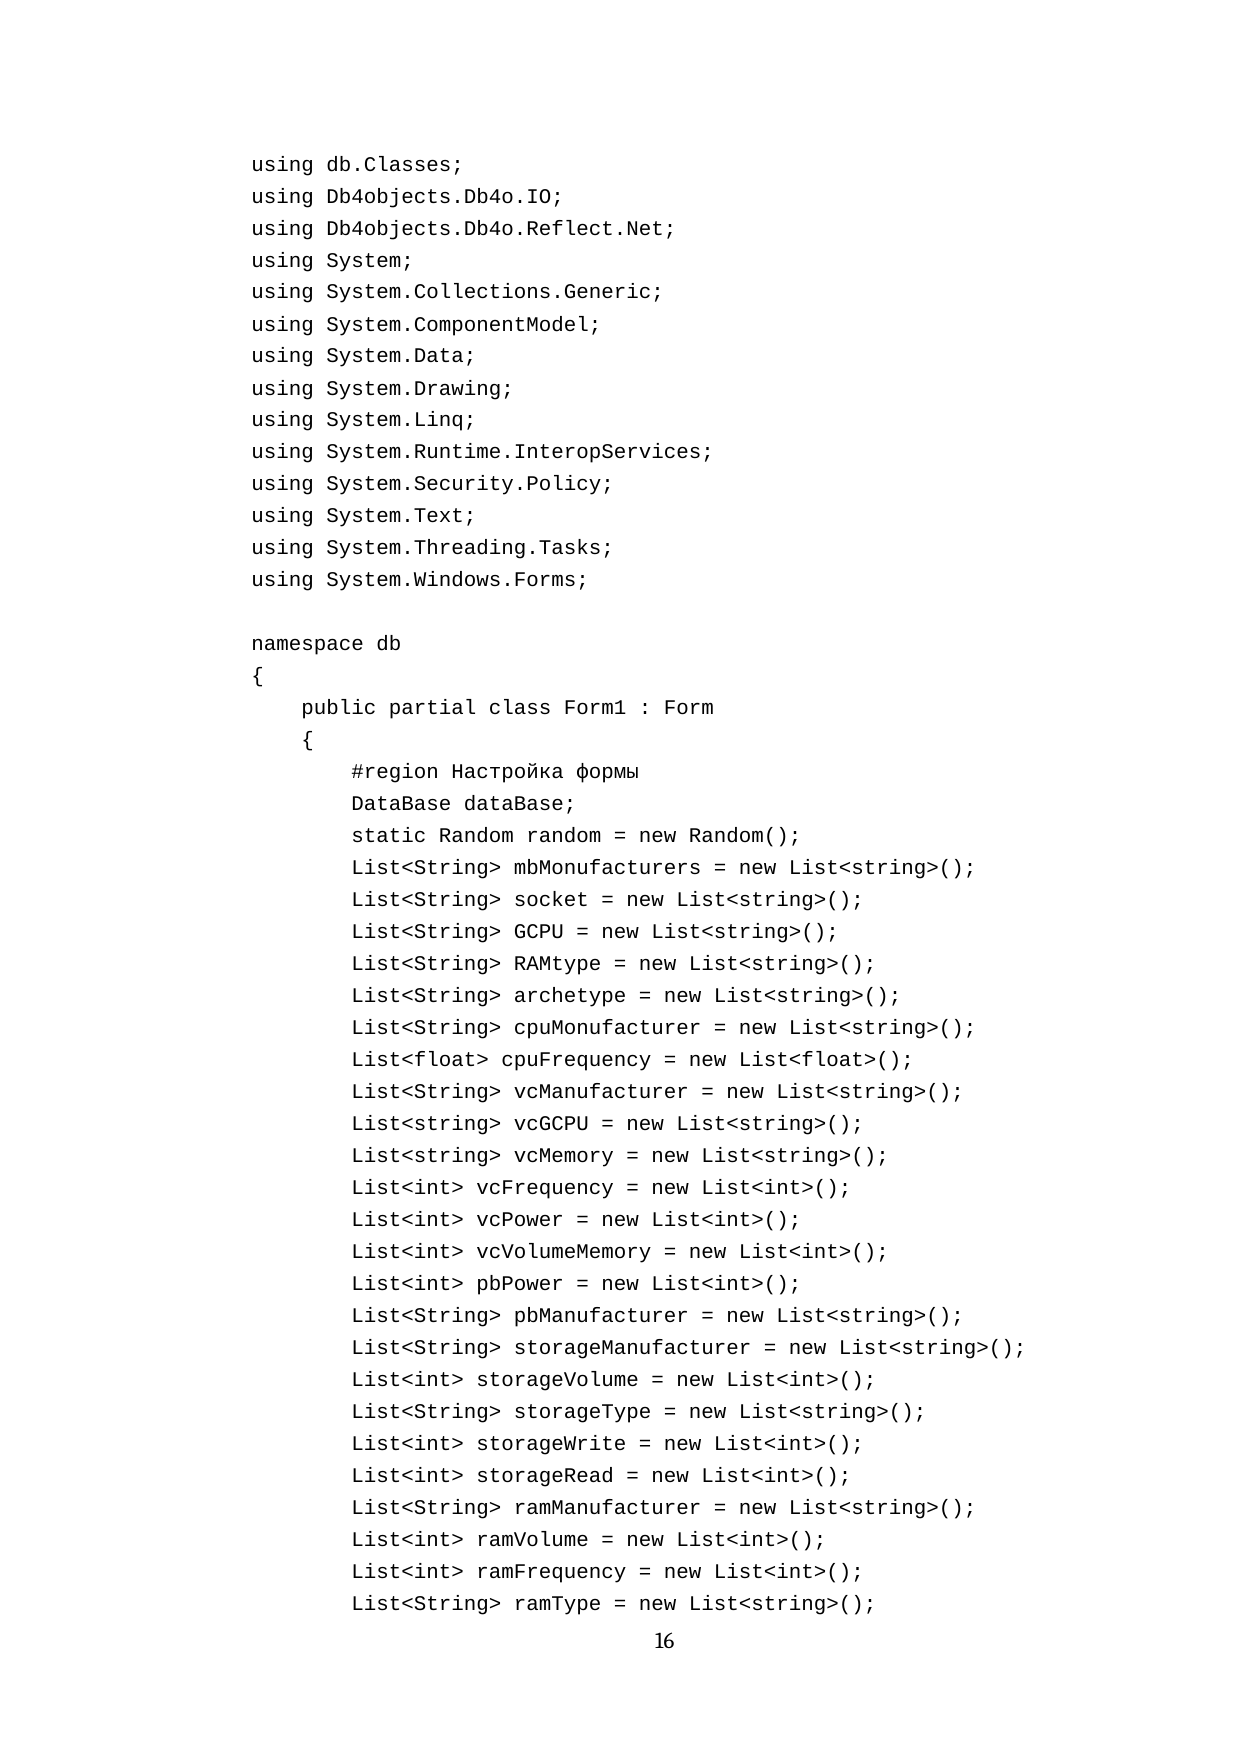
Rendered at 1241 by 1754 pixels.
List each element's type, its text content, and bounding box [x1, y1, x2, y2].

text List<String> RAMtype = new List<string>(); [177, 953, 1152, 977]
text List<String> ramManufacturer = new List<string>(); [177, 1497, 1152, 1520]
text using System.ComponentModel; [177, 313, 1152, 337]
text #region Настройка формы [177, 761, 1152, 785]
text List<String> ramType = new List<string>(); [177, 1593, 1152, 1616]
text namespace db [177, 633, 1152, 657]
text List<int> pbPower = new List<int>(); [177, 1273, 1152, 1297]
text using Db4objects.Db4o.Reflect.Net; [177, 218, 1152, 241]
text List<int> storageWrite = new List<int>(); [177, 1433, 1152, 1456]
text using System.Drawing; [177, 377, 1152, 401]
text using System.Threading.Tasks; [177, 537, 1152, 561]
text using System.Text; [177, 505, 1152, 529]
text using db.Classes; [177, 154, 1152, 177]
text public partial class Form1 : Form [177, 697, 1152, 721]
text using System.Windows.Forms; [177, 569, 1152, 593]
text List<string> vcMemory = new List<string>(); [177, 1145, 1152, 1169]
text using System.Runtime.InteropServices; [177, 441, 1152, 465]
text List<int> vcVolumeMemory = new List<int>(); [177, 1241, 1152, 1264]
text List<String> vcManufacturer = new List<string>(); [177, 1081, 1152, 1105]
text { [177, 665, 1152, 689]
text List<int> storageRead = new List<int>(); [177, 1465, 1152, 1488]
text using Db4objects.Db4o.IO; [177, 186, 1152, 209]
text { [177, 729, 1152, 753]
text List<String> storageType = new List<string>(); [177, 1401, 1152, 1424]
text static Random random = new Random(); [177, 825, 1152, 849]
text List<string> vcGCPU = new List<string>(); [177, 1113, 1152, 1137]
text List<String> GCPU = new List<string>(); [177, 921, 1152, 945]
text List<int> ramFrequency = new List<int>(); [177, 1561, 1152, 1584]
text List<int> vcPower = new List<int>(); [177, 1209, 1152, 1233]
text List<int> ramVolume = new List<int>(); [177, 1529, 1152, 1552]
text List<String> mbMonufacturers = new List<string>(); [177, 857, 1152, 881]
text using System.Data; [177, 346, 1152, 369]
text List<String> cpuMonufacturer = new List<string>(); [177, 1017, 1152, 1041]
text List<String> socket = new List<string>(); [177, 889, 1152, 913]
text List<String> storageManufacturer = new List<string>(); [177, 1337, 1152, 1361]
text List<String> pbManufacturer = new List<string>(); [177, 1305, 1152, 1328]
text List<int> vcFrequency = new List<int>(); [177, 1177, 1152, 1201]
text using System.Collections.Generic; [177, 282, 1152, 305]
text using System.Security.Policy; [177, 473, 1152, 497]
text using System.Linq; [177, 409, 1152, 433]
text List<int> storageVolume = new List<int>(); [177, 1369, 1152, 1392]
text DataBase dataBase; [177, 793, 1152, 817]
text List<float> cpuFrequency = new List<float>(); [177, 1049, 1152, 1073]
text using System; [177, 249, 1152, 273]
text List<String> archetype = new List<string>(); [177, 985, 1152, 1009]
